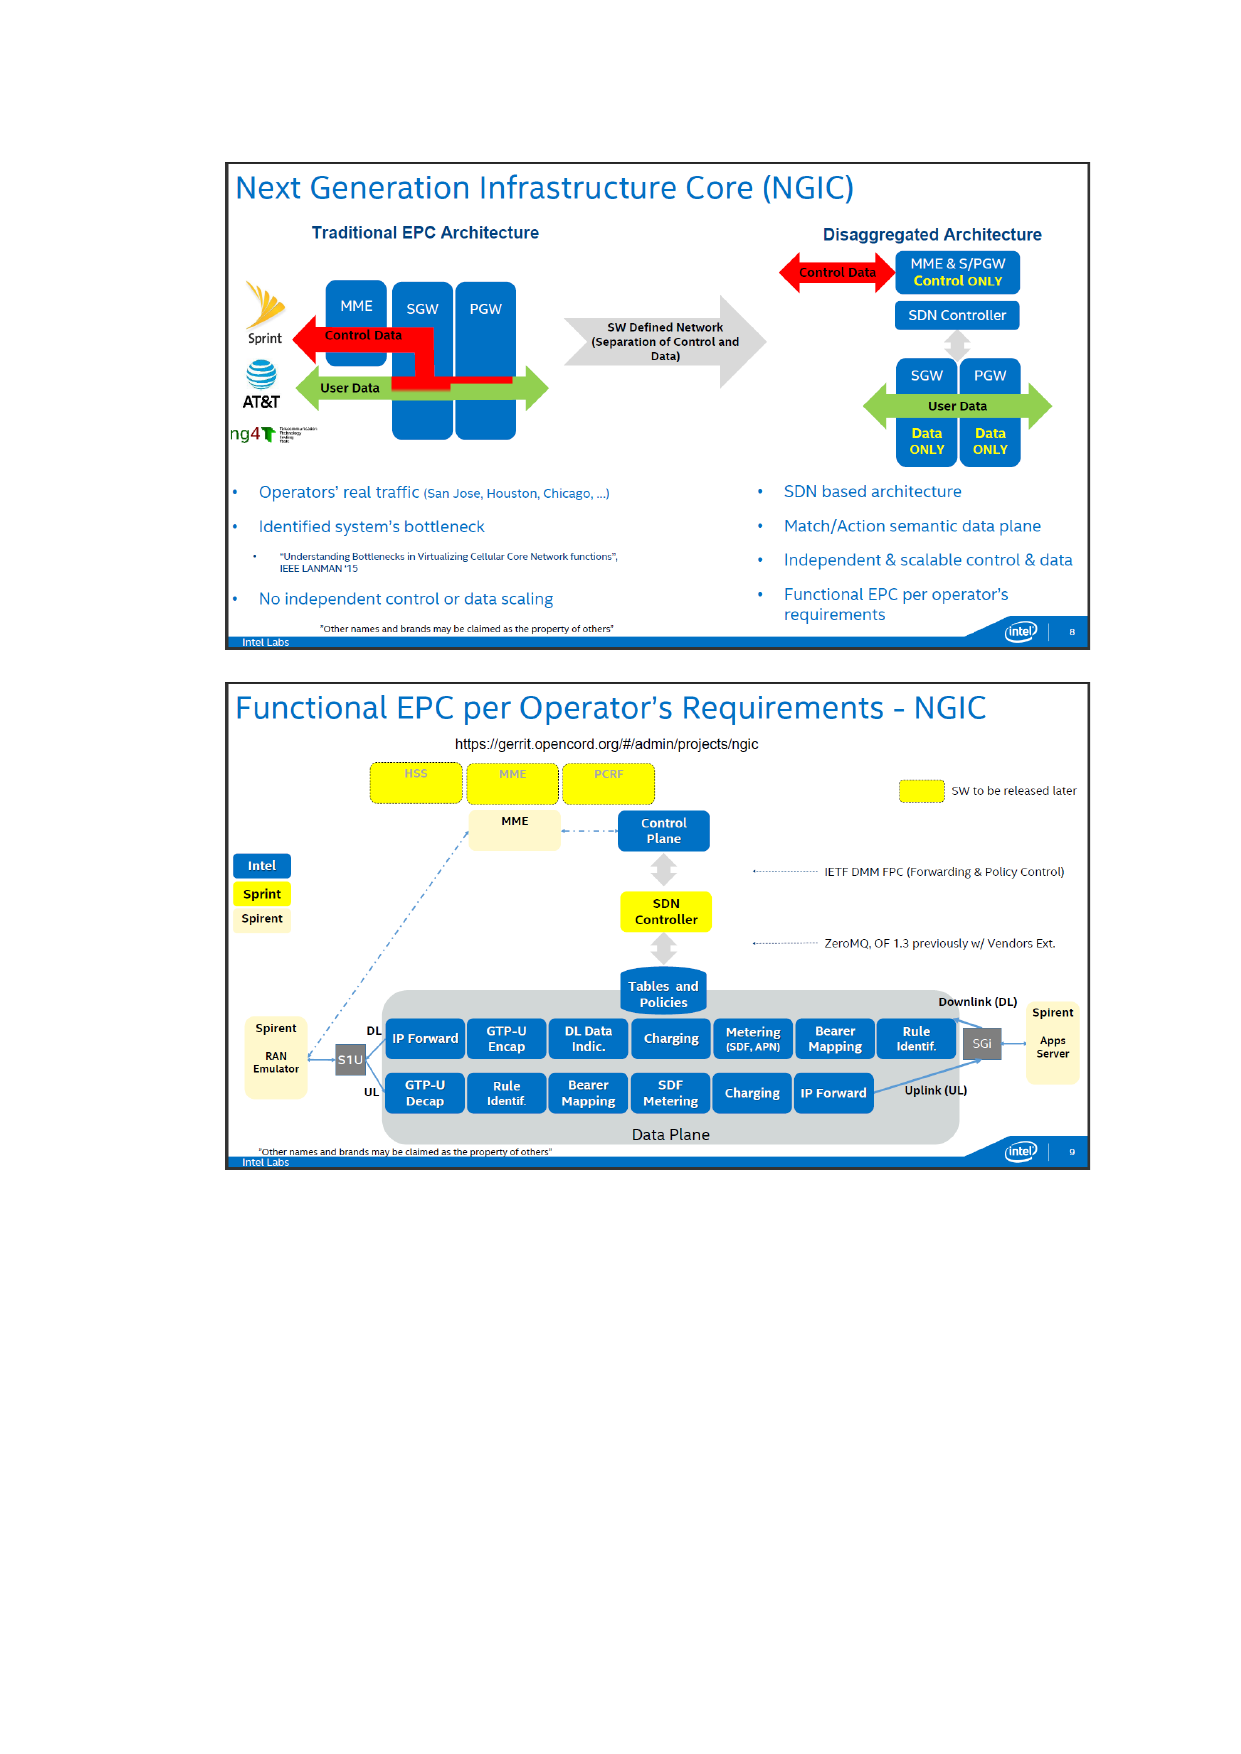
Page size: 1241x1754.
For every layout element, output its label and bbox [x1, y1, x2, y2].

picture [225, 162, 1091, 650]
picture [225, 682, 1091, 1170]
